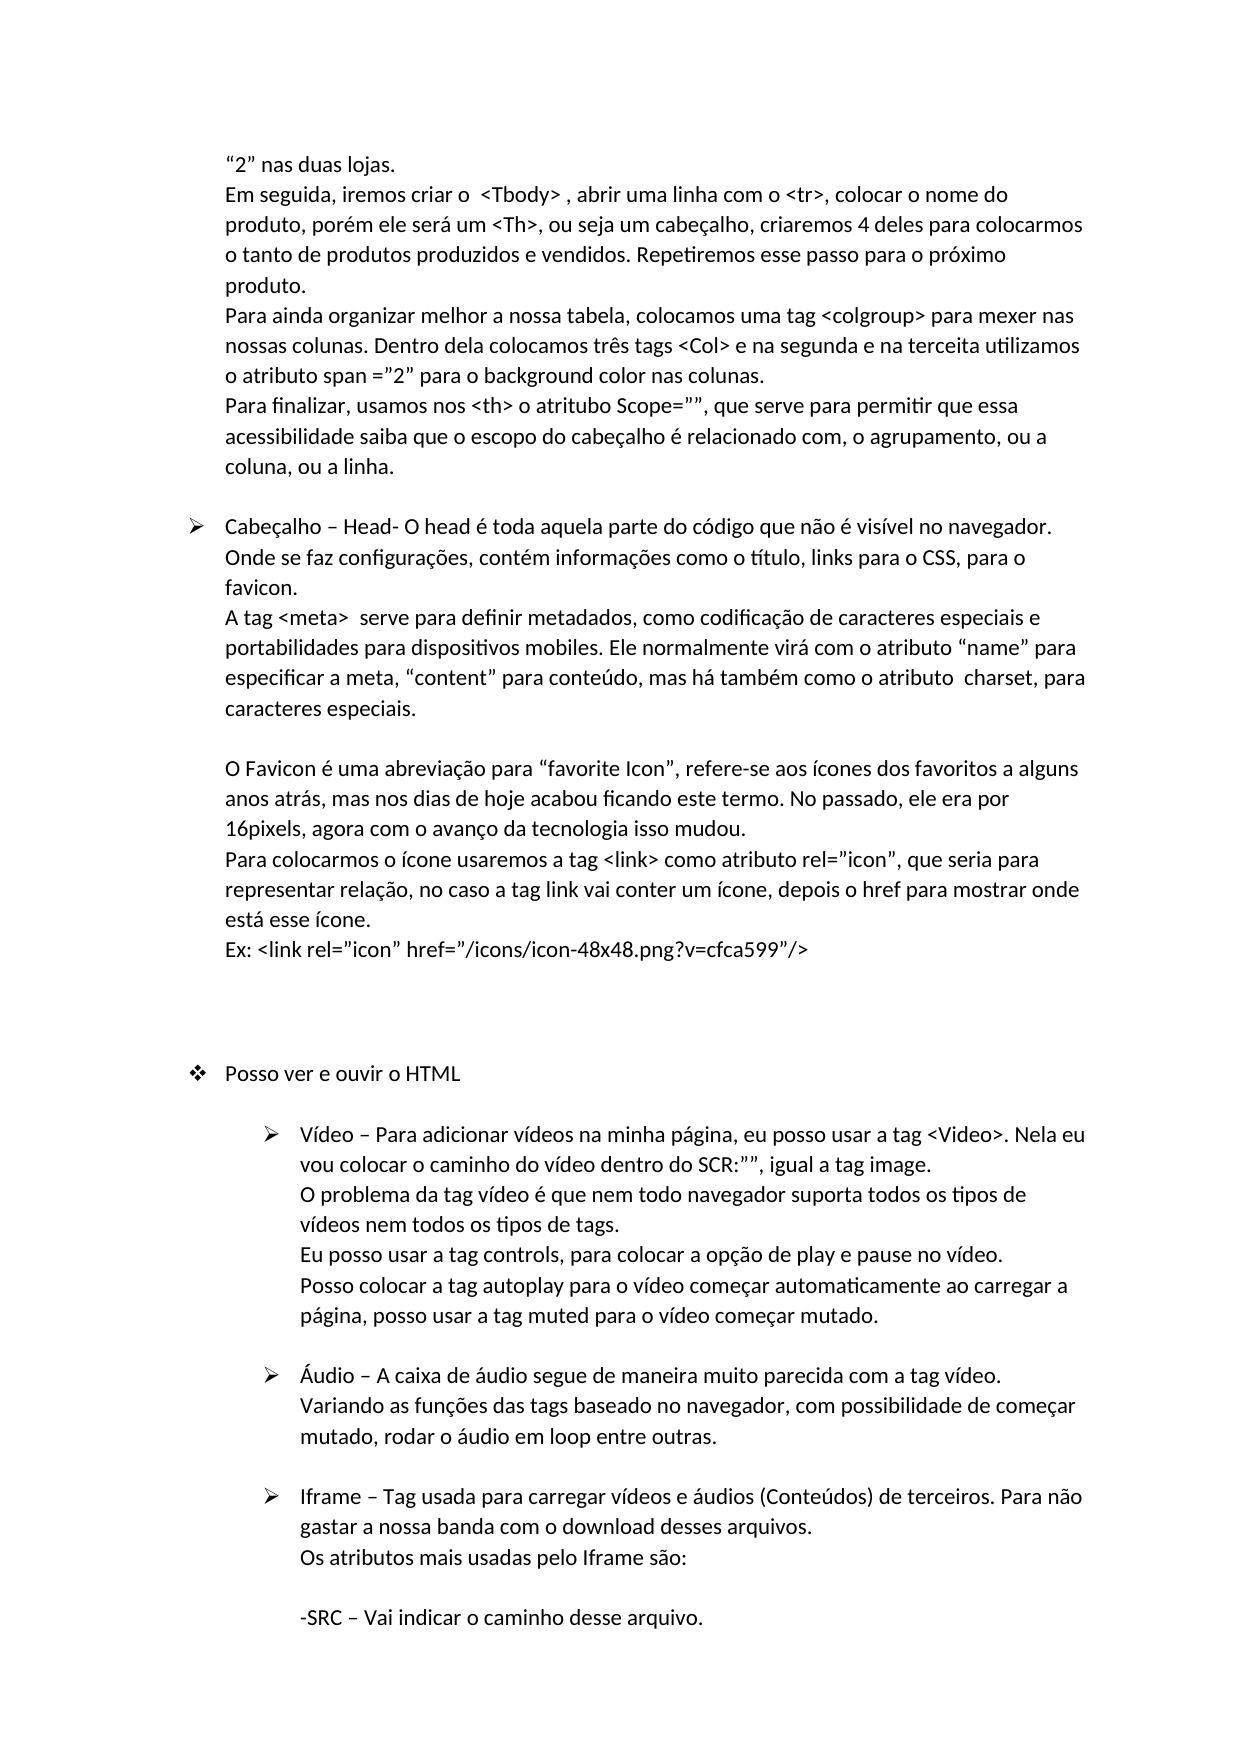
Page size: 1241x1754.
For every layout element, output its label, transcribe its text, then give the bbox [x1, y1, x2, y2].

list Posso ver e ouvir o HTML [187, 1059, 1090, 1087]
list Cabeçalho – Head- O head é toda aquela parte do código que não é visível no navegador. Onde se faz configurações, contém informações como o título, links para o CSS, para o favicon. A tag <meta> serve para definir metadados, como codificação de caracteres especiais e portabilidades para dispositivos mobiles. Ele normalmente virá com o atributo “name” para especificar a meta, “content” para conteúdo, mas há também como o atributo charset, para caracteres especiais. O Favicon é uma abreviação para “favorite Icon”, refere-se aos ícones dos favoritos a alguns anos atrás, mas nos dias de hoje acabou ficando este termo. No passado, ele era por 16pixels, agora com o avanço da tecnologia isso mudou. Para colocarmos o ícone usaremos a tag <link> como atributo rel=”icon”, que seria para representar relação, no caso a tag link vai conter um ícone, depois o href para mostrar onde está esse ícone. Ex: <link rel=”icon” href=”/icons/icon-48x48.png?v=cfca599”/> [187, 512, 1090, 963]
